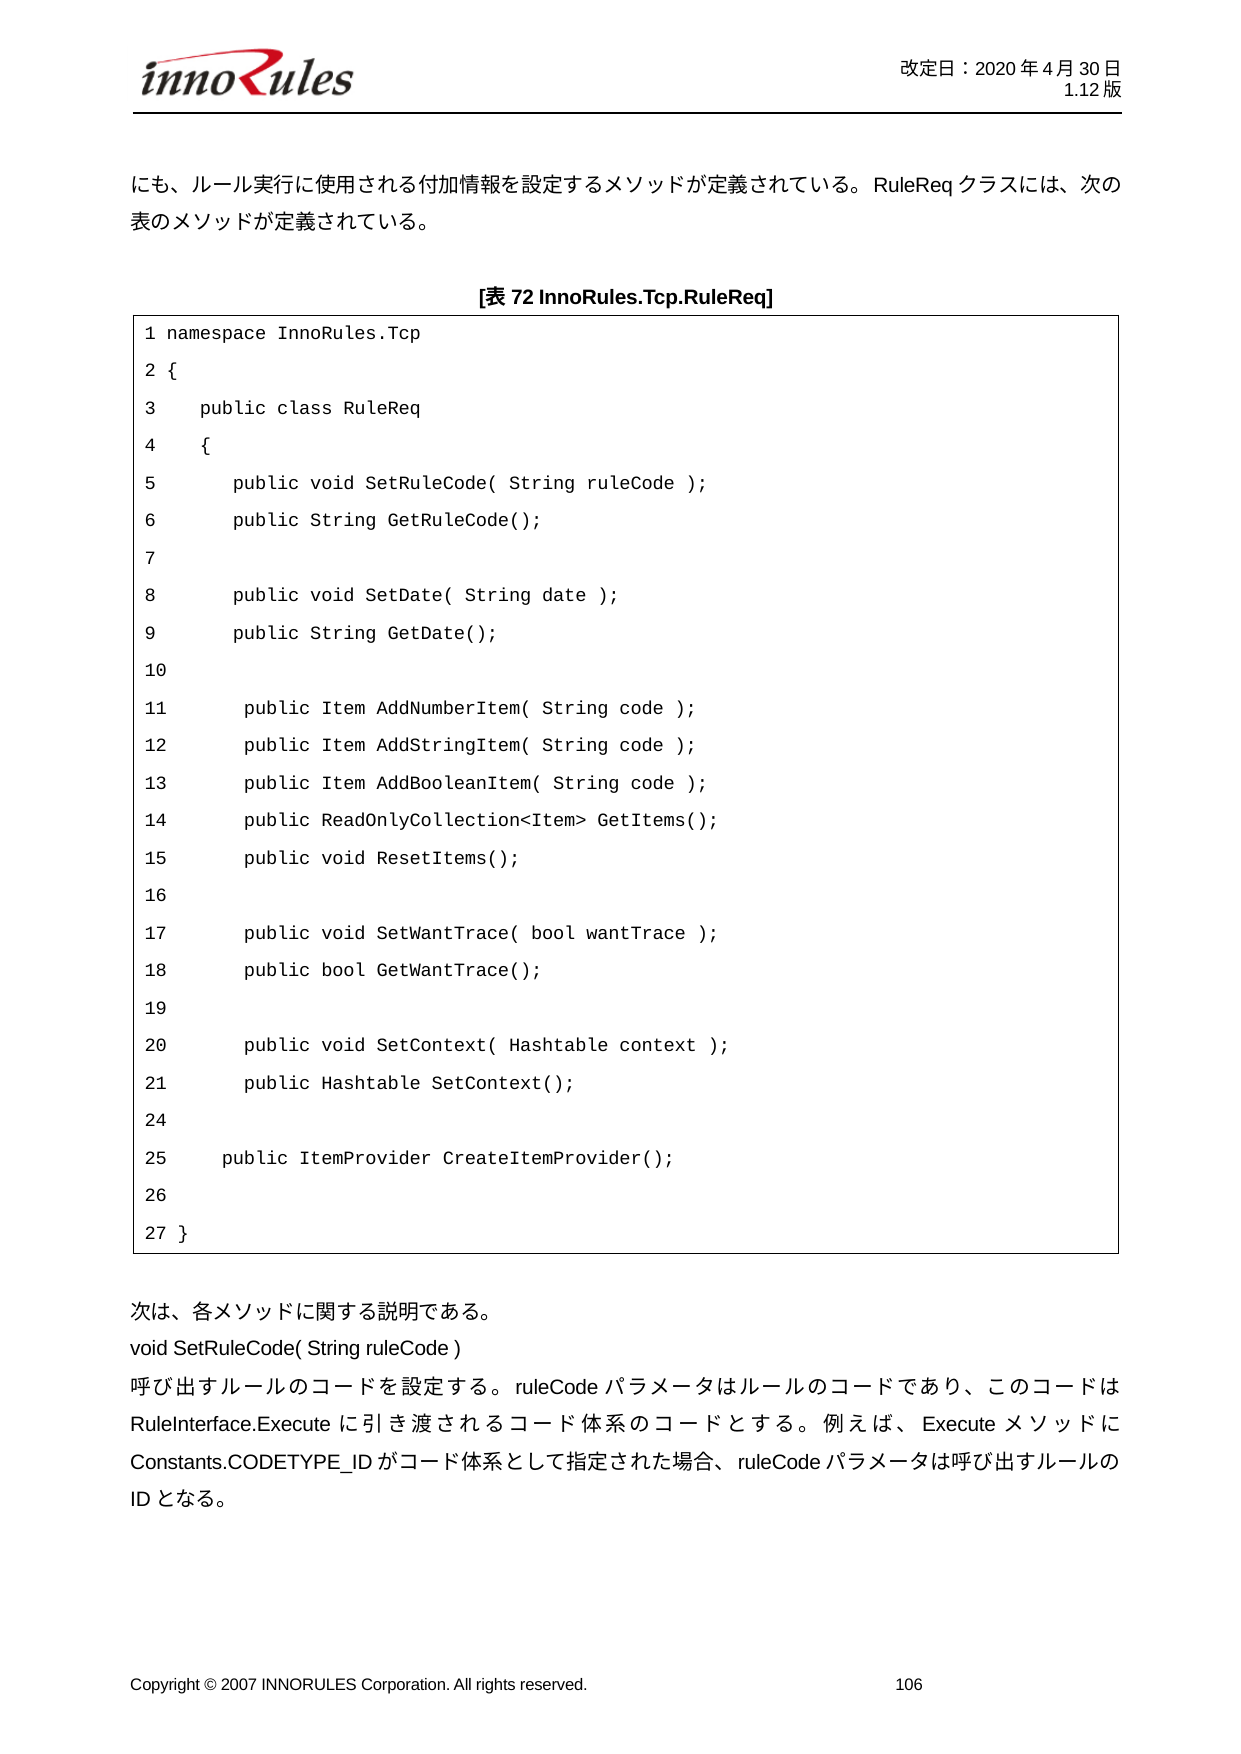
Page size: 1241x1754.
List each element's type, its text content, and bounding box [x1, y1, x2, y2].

text void SetRuleCode( String ruleCode ) [130, 1329, 1122, 1367]
table_header 1 namespace InnoRules.Tcp 2 { 3 public class RuleReq 4 { 5 public void SetRuleCode( String ruleCode ); 6 public String GetRuleCode(); 7 8 public void SetDate( String date ); 9 public String GetDate(); 10 11 public Item AddNumberItem( String code ); 12 public Item AddStringItem( String code ); 13 public Item AddBooleanItem( String code ); 14 public ReadOnlyCollection<Item> GetItems(); 15 public void ResetItems(); 16 17 public void SetWantTrace( bool wantTrace ); 18 public bool GetWantTrace(); 19 20 public void SetContext( Hashtable context ); 21 public Hashtable SetContext(); 24 25 public ItemProvider CreateItemProvider(); 26 27 } [134, 316, 1118, 1253]
text [72 InnoRules.Tcp.RuleReq] [130, 277, 1122, 314]
picture [126, 46, 365, 101]
text は、各メソッドに関する説明である。 [130, 1292, 1122, 1329]
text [130, 164, 1122, 239]
text 呼び出すルールのコードを設定する。ruleCodeパラメータはルールのコードであり、このコードはRuleInterface.Executeに引き渡されるコード体系のコードとする。例えば、ExecuteメソッドにConstants.CODETYPE_IDがコード体系として指定された場合、ruleCodeパラメータは呼び出すルールのIDとなる。 [130, 1367, 1122, 1517]
